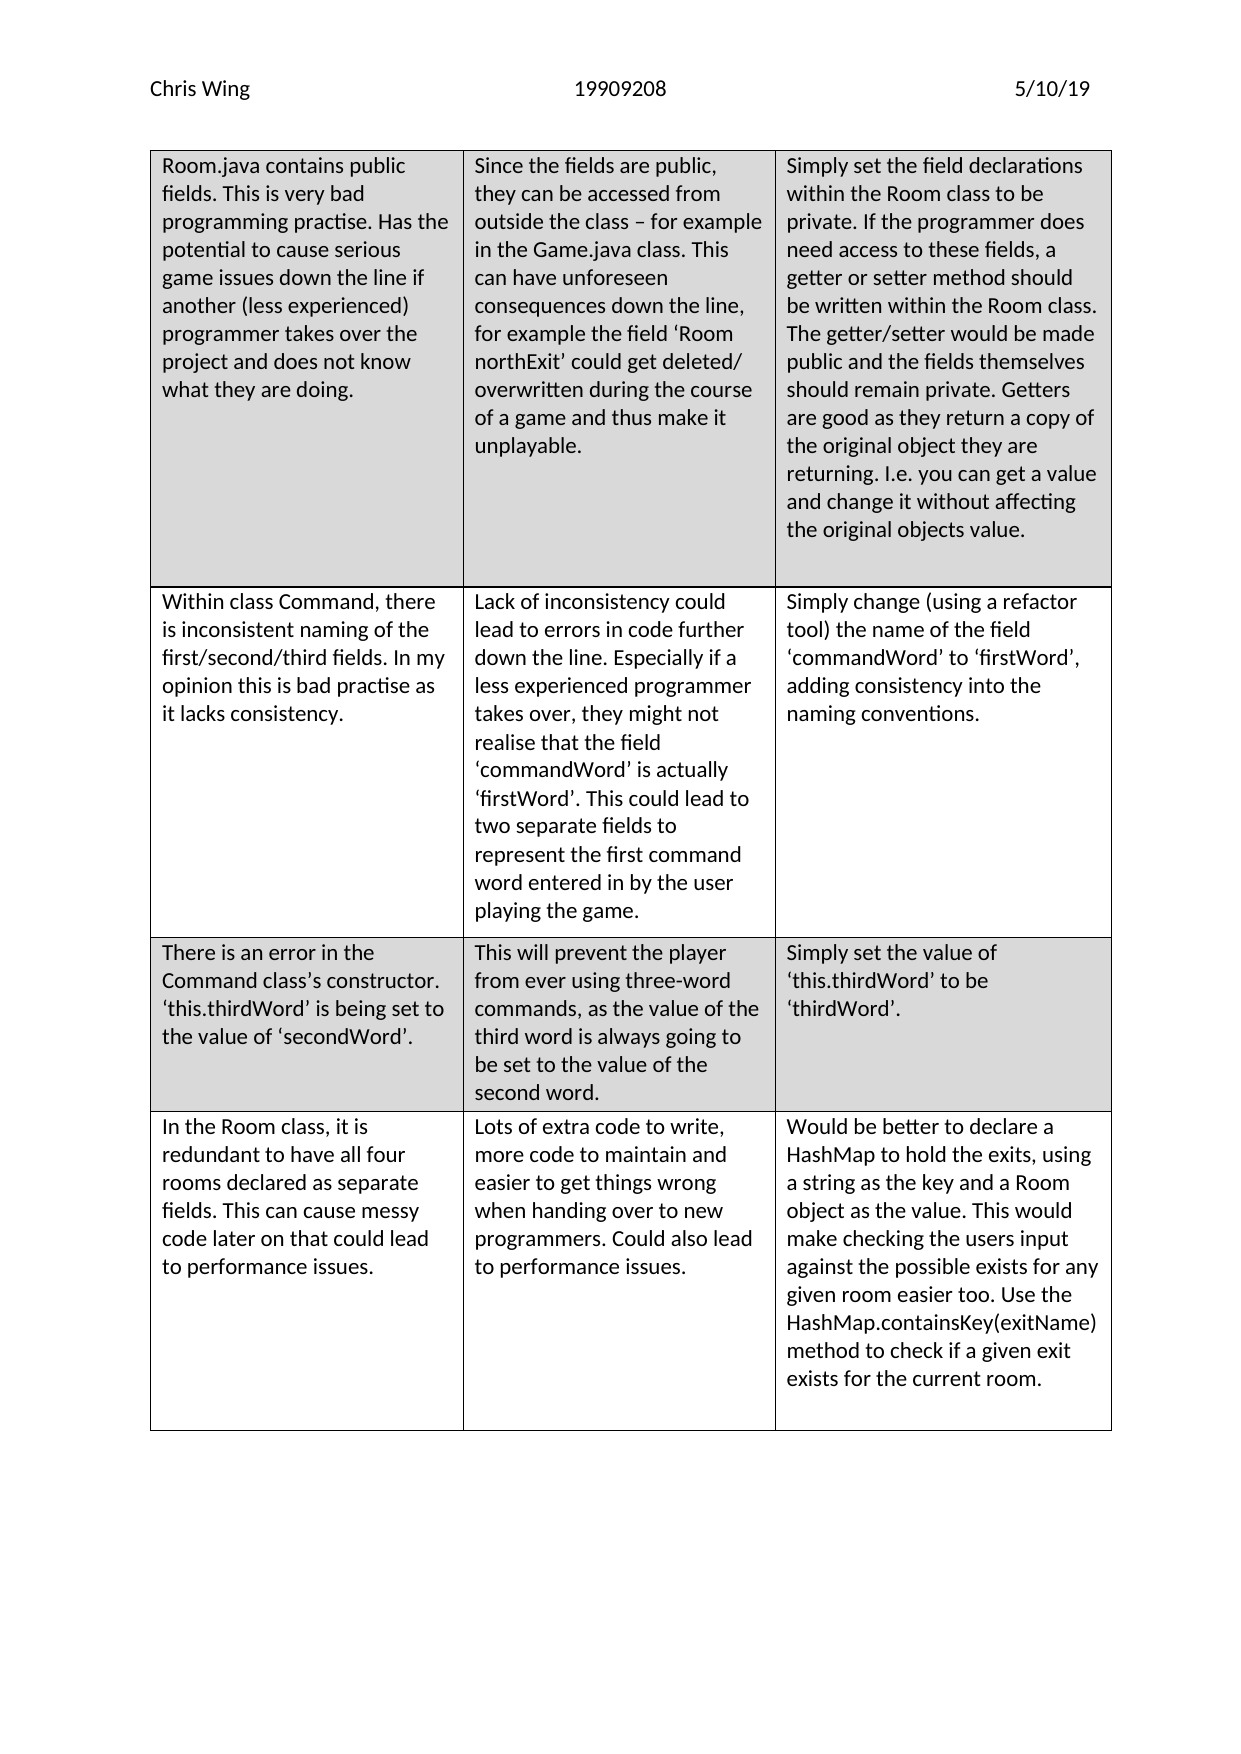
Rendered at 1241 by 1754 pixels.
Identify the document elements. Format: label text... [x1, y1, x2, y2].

table_cell Simply set the field declarations within the Room class to be private. If the programmer does need access to these fields, a getter or setter method should be written within the Room class. The getter/setter would be made public and the fields themselves should remain private. Getters are good as they return a copy of the original object they are returning. I.e. you can get a value and change it without affecting the original objects value. [776, 151, 1111, 586]
table_cell Lots of extra code to write, more code to maintain and easier to get things wrong when handing over to new programmers. Could also lead to performance issues. [464, 1112, 775, 1430]
table_cell Since the fields are public, they can be accessed from outside the class – for example in the Game.java class. This can have unforeseen consequences down the line, for example the field ‘Room northExit’ could get deleted/ overwritten during the course of a game and thus make it unplayable. [464, 151, 775, 586]
table_cell Would be better to declare a HashMap to hold the exits, using a string as the key and a Room object as the value. This would make checking the users input against the possible exists for any given room easier too. Use the HashMap.containsKey(exitName) method to check if a given exit exists for the current room. [776, 1112, 1111, 1430]
table_cell Simply change (using a refactor tool) the name of the field ‘commandWord’ to ‘firstWord’, adding consistency into the naming conventions. [776, 588, 1111, 937]
table_cell This will prevent the player from ever using three-word commands, as the value of the third word is always going to be set to the value of the second word. [464, 938, 775, 1111]
table_cell There is an error in the Command class’s constructor. ‘this.thirdWord’ is being set to the value of ‘secondWord’. [151, 938, 463, 1111]
table_cell Simply set the value of ‘this.thirdWord’ to be ‘thirdWord’. [776, 938, 1111, 1111]
table_cell Within class Command, there is inconsistent naming of the first/second/third fields. In my opinion this is bad practise as it lacks consistency. [151, 588, 463, 937]
table_cell Lack of inconsistency could lead to errors in code further down the line. Especially if a less experienced programmer takes over, they might not realise that the field ‘commandWord’ is actually ‘firstWord’. This could lead to two separate fields to represent the first command word entered in by the user playing the game. [464, 588, 775, 937]
table_cell In the Room class, it is redundant to have all four rooms declared as separate fields. This can cause messy code later on that could lead to performance issues. [151, 1112, 463, 1430]
table_cell Room.java contains public fields. This is very bad programming practise. Has the potential to cause serious game issues down the line if another (less experienced) programmer takes over the project and does not know what they are doing. [151, 151, 463, 586]
